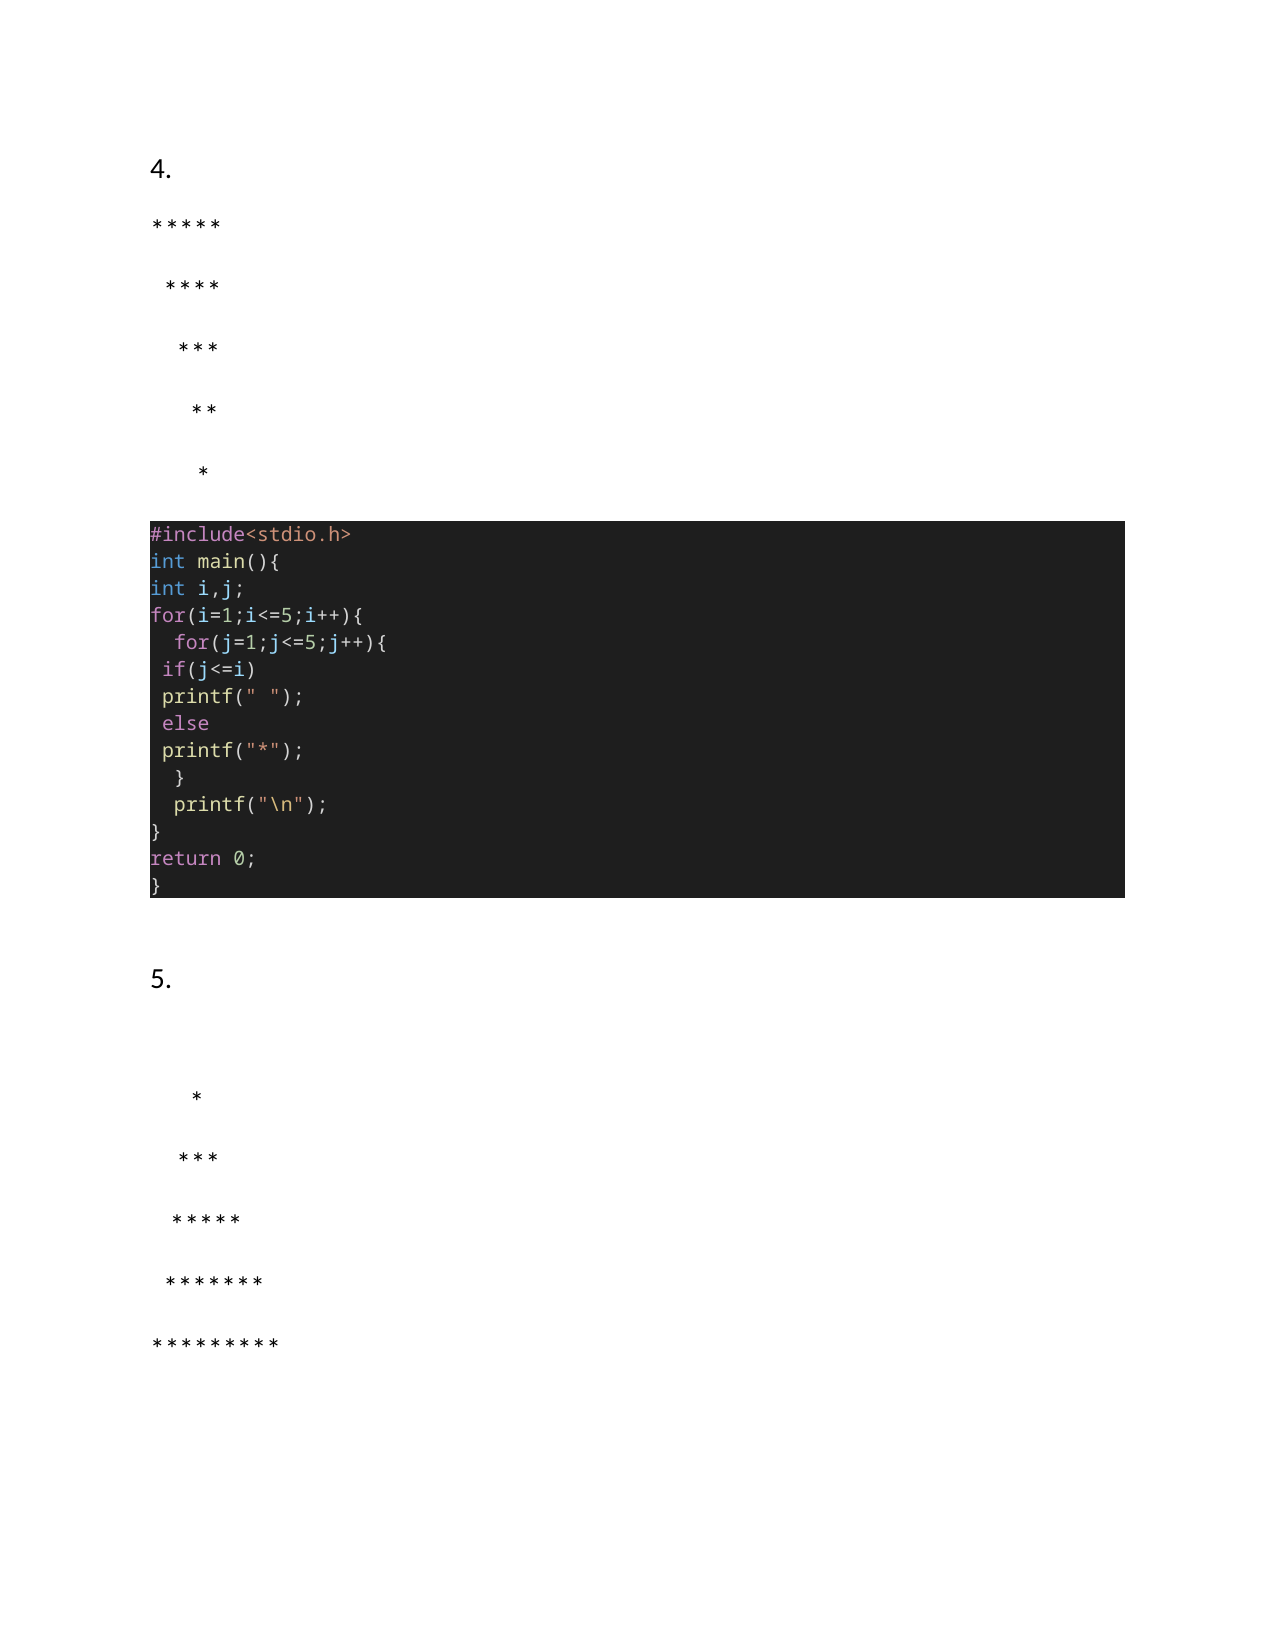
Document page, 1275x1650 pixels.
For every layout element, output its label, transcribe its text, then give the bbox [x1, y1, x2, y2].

text * [150, 459, 1125, 494]
text *** [150, 335, 1125, 371]
text int main(){ [150, 548, 1125, 574]
text ***** [150, 212, 1125, 247]
text ** [150, 397, 1125, 433]
text *** [150, 1145, 1125, 1181]
text **** [150, 273, 1125, 309]
text return 0; [150, 844, 1125, 871]
text 4. [150, 150, 1125, 186]
text ***** [150, 1207, 1125, 1243]
text ******* [150, 1269, 1125, 1304]
text for(i=1;i<=5;i++){ [150, 602, 1125, 628]
text int i,j; [150, 574, 1125, 602]
text 5. [150, 960, 1125, 996]
text * [150, 1084, 1125, 1119]
text else [150, 709, 1125, 736]
text #include<stdio.h> [150, 521, 1125, 548]
text printf(" "); [150, 682, 1125, 709]
text for(j=1;j<=5;j++){ [150, 628, 1125, 656]
text } [150, 763, 1125, 790]
text } [150, 871, 1125, 898]
text printf("\n"); [150, 790, 1125, 817]
text } [150, 817, 1125, 844]
text ********* [150, 1331, 1125, 1366]
text if(j<=i) [150, 656, 1125, 682]
text printf("*"); [150, 736, 1125, 763]
